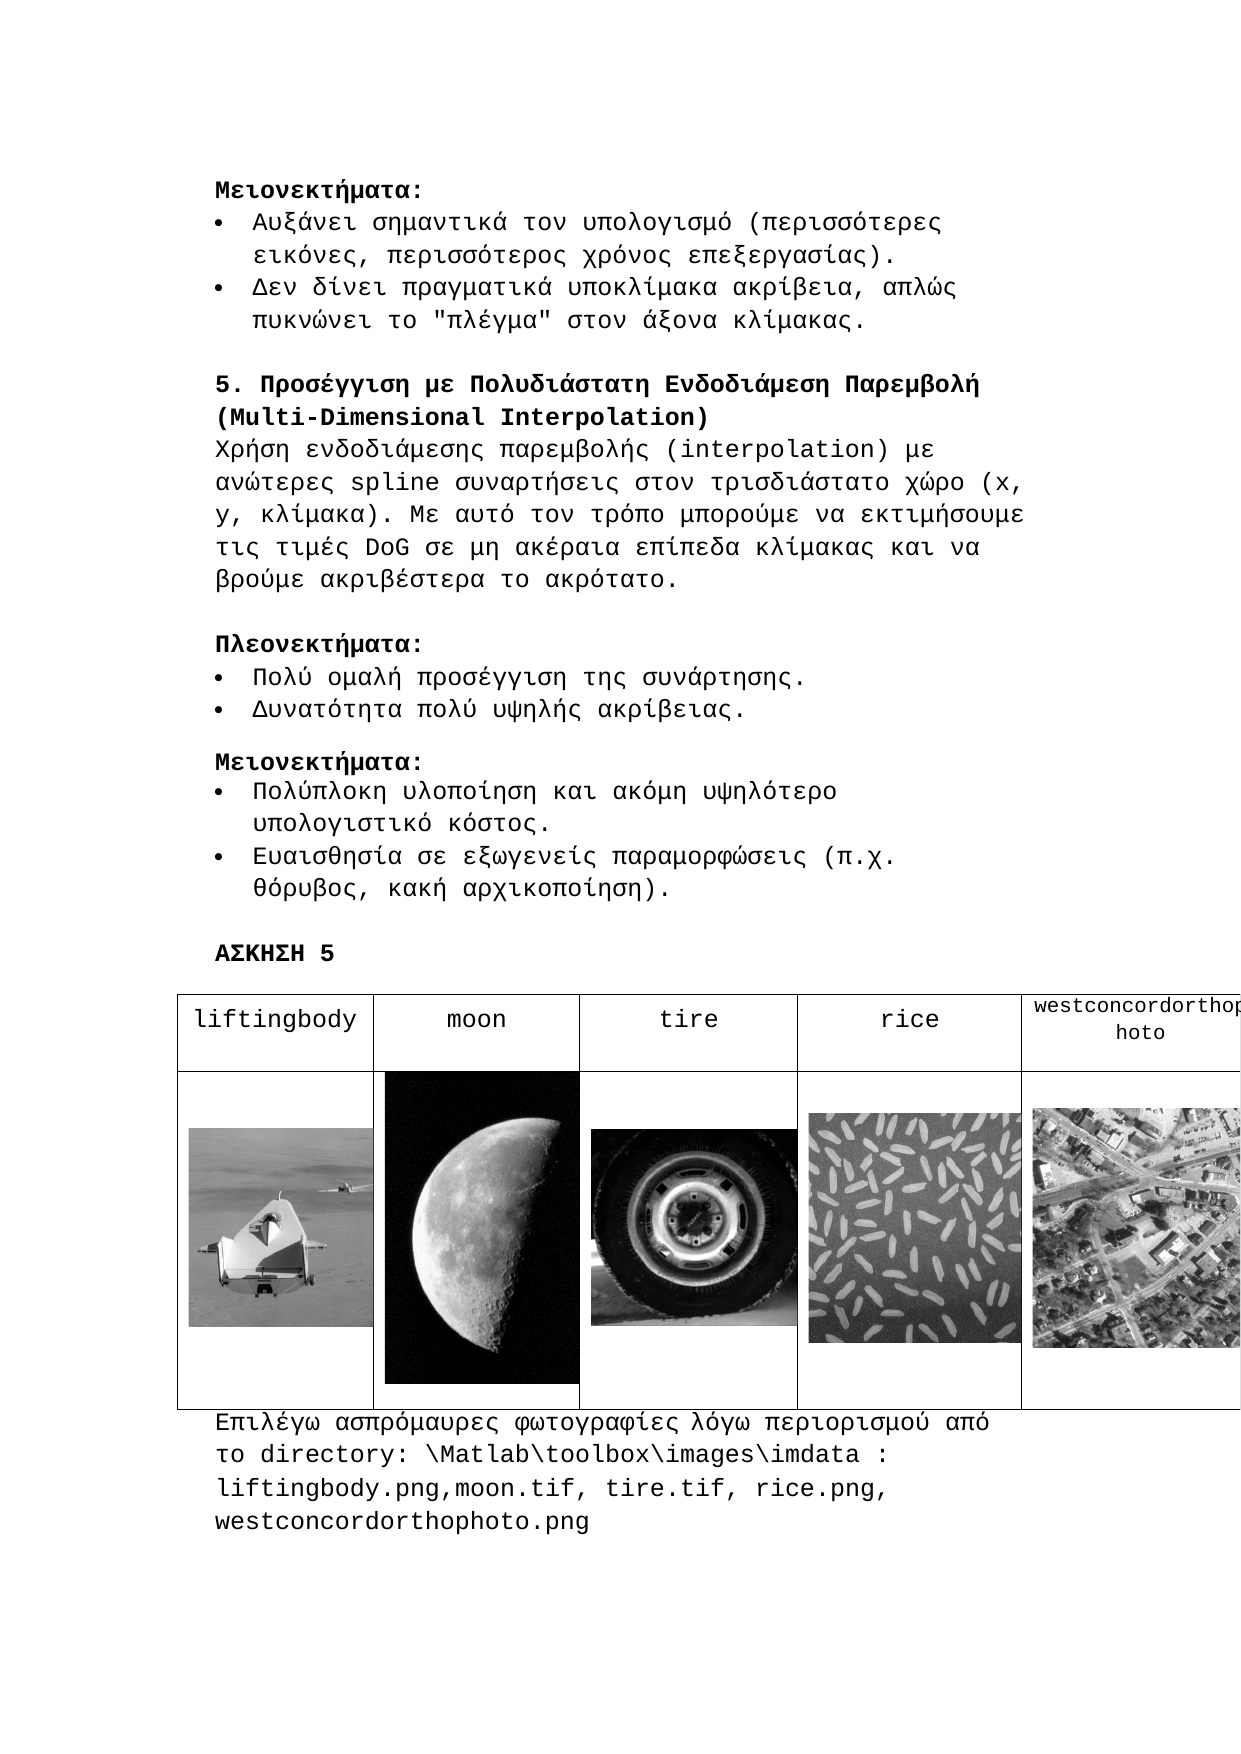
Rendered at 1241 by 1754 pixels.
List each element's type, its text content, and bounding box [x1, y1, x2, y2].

table_cell [580, 1072, 797, 1408]
table_header moon [374, 995, 579, 1071]
list Δεν δίνει πραγματικά υποκλίμακα ακρίβεια, απλώς πυκνώνει το "πλέγμα" στον άξονα κλίμακας. [215, 275, 1031, 368]
table_cell [1022, 1072, 1240, 1408]
list Πολύπλοκη υλοποίηση και ακόμη υψηλότερο υπολογιστικό κόστος. [215, 778, 1031, 839]
table_cell [798, 1072, 1021, 1408]
picture [188, 1128, 374, 1327]
picture [808, 1113, 1022, 1343]
table_header tire [580, 995, 797, 1071]
text Μειονεκτήματα: [177, 750, 1031, 778]
list Μειονεκτήματα: [215, 177, 1031, 206]
list Δυνατότητα πολύ υψηλής ακρίβειας. [215, 697, 1031, 725]
list Ευαισθησία σε εξωγενείς παραμορφώσεις (π.χ. θόρυβος, κακή αρχικοποίηση). [215, 843, 1031, 904]
table_header rice [798, 995, 1021, 1071]
picture [591, 1129, 798, 1326]
table_cell [178, 1072, 373, 1408]
list Πλεονεκτήματα: [215, 632, 1031, 660]
list Αυξάνει σημαντικά τον υπολογισμό (περισσότερες εικόνες, περισσότερος χρόνος επεξεργασίας). [215, 210, 1031, 271]
table_cell [374, 1072, 579, 1408]
list Επιλέγω ασπρόμαυρες φωτογραφίες λόγω περιορισμού από το directory: \Matlab\toolbox\images\imdata : liftingbody.png,moon.tif, tire.tif, rice.png, westconcordorthophoto.png [215, 1410, 1031, 1537]
picture [384, 1071, 580, 1384]
picture [1032, 1108, 1241, 1348]
list Πολύ ομαλή προσέγγιση της συνάρτησης. [215, 664, 1031, 692]
table_header liftingbody [178, 995, 373, 1071]
list ΑΣΚΗΣΗ 5 [215, 941, 1031, 969]
table_header westconcordorthophoto [1022, 995, 1240, 1071]
